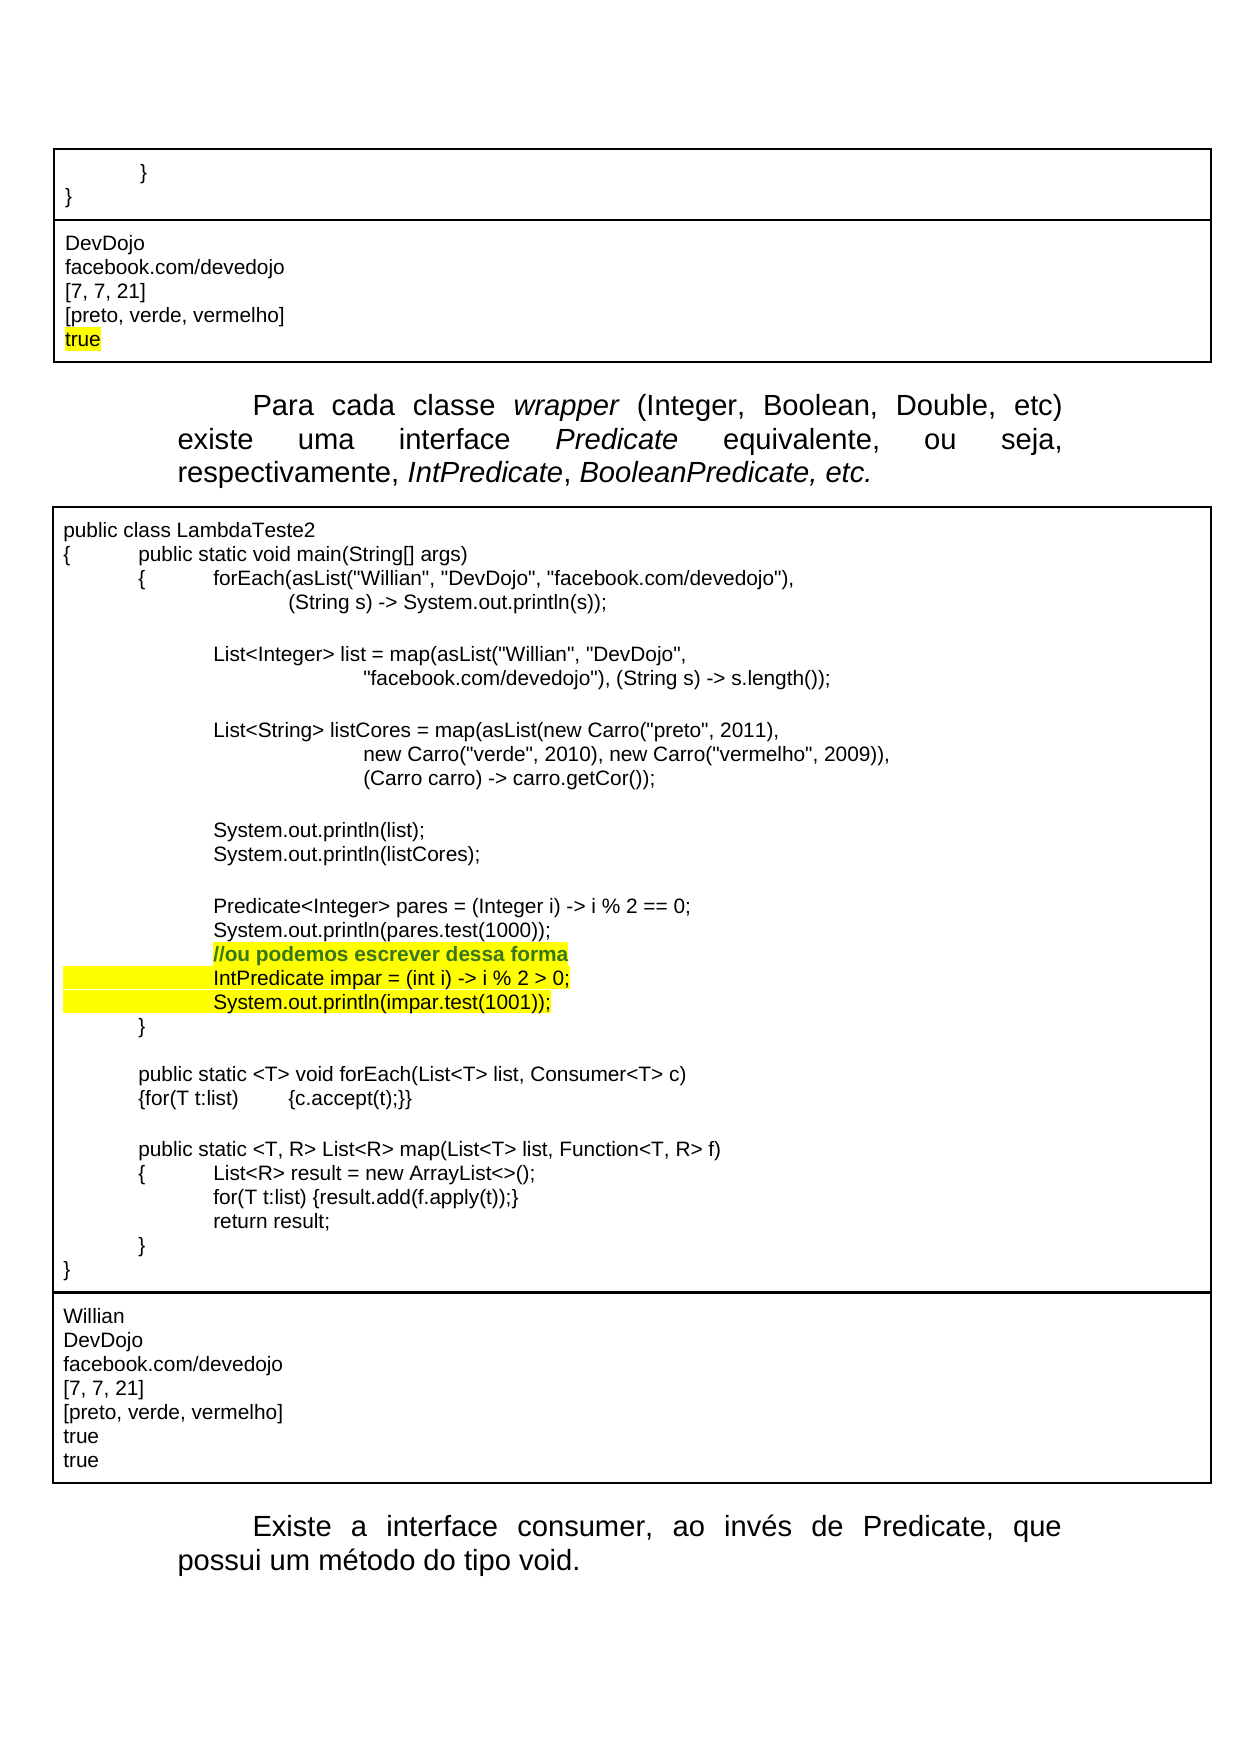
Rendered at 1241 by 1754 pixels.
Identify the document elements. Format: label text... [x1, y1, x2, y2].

text Para cada classe wrapper (Integer, Boolean, Double, etc) existe uma interface Predicate equivalente, ou seja, respectivamente, IntPredicate, BooleanPredicate, etc. [177, 388, 1063, 489]
text Existe a interface consumer, ao invés de Predicate, que possui um método do tipo void. [177, 1509, 1063, 1576]
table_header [55, 150, 1210, 218]
table_cell Willian DevDojo facebook.com/devedojo [7, 7, 21] [preto, verde, vermelho] true true [54, 1294, 1210, 1482]
table_header public class LambdaTeste2 { public static void main(String[] args) { forEach(asList("Willian", "DevDojo", "facebook.com/devedojo"), (String s) -> System.out.println(s)); List<Integer> list = map(asList("Willian", "DevDojo", "facebook.com/devedojo"), (String s) -> s.length()); List<String> listCores = map(asList(new Carro("preto", 2011), new Carro("verde", 2010), new Carro("vermelho", 2009)), (Carro carro) -> carro.getCor()); System.out.println(list); System.out.println(listCores); Predicate<Integer> pares = (Integer i) -> i % 2 == 0; System.out.println(pares.test(1000)); //ou podemos escrever dessa forma IntPredicate impar = (int i) -> i % 2 > 0; System.out.println(impar.test(1001)); } public static <T> void forEach(List<T> list, Consumer<T> c) {for(T t:list) {c.accept(t);}} public static <T, R> List<R> map(List<T> list, Function<T, R> f) { List<R> result = new ArrayList<>(); for(T t:list) {result.add(f.apply(t));} return result; } } [54, 508, 1210, 1291]
table_cell DevDojo facebook.com/devedojo [7, 7, 21] [preto, verde, vermelho] true [55, 221, 1210, 361]
